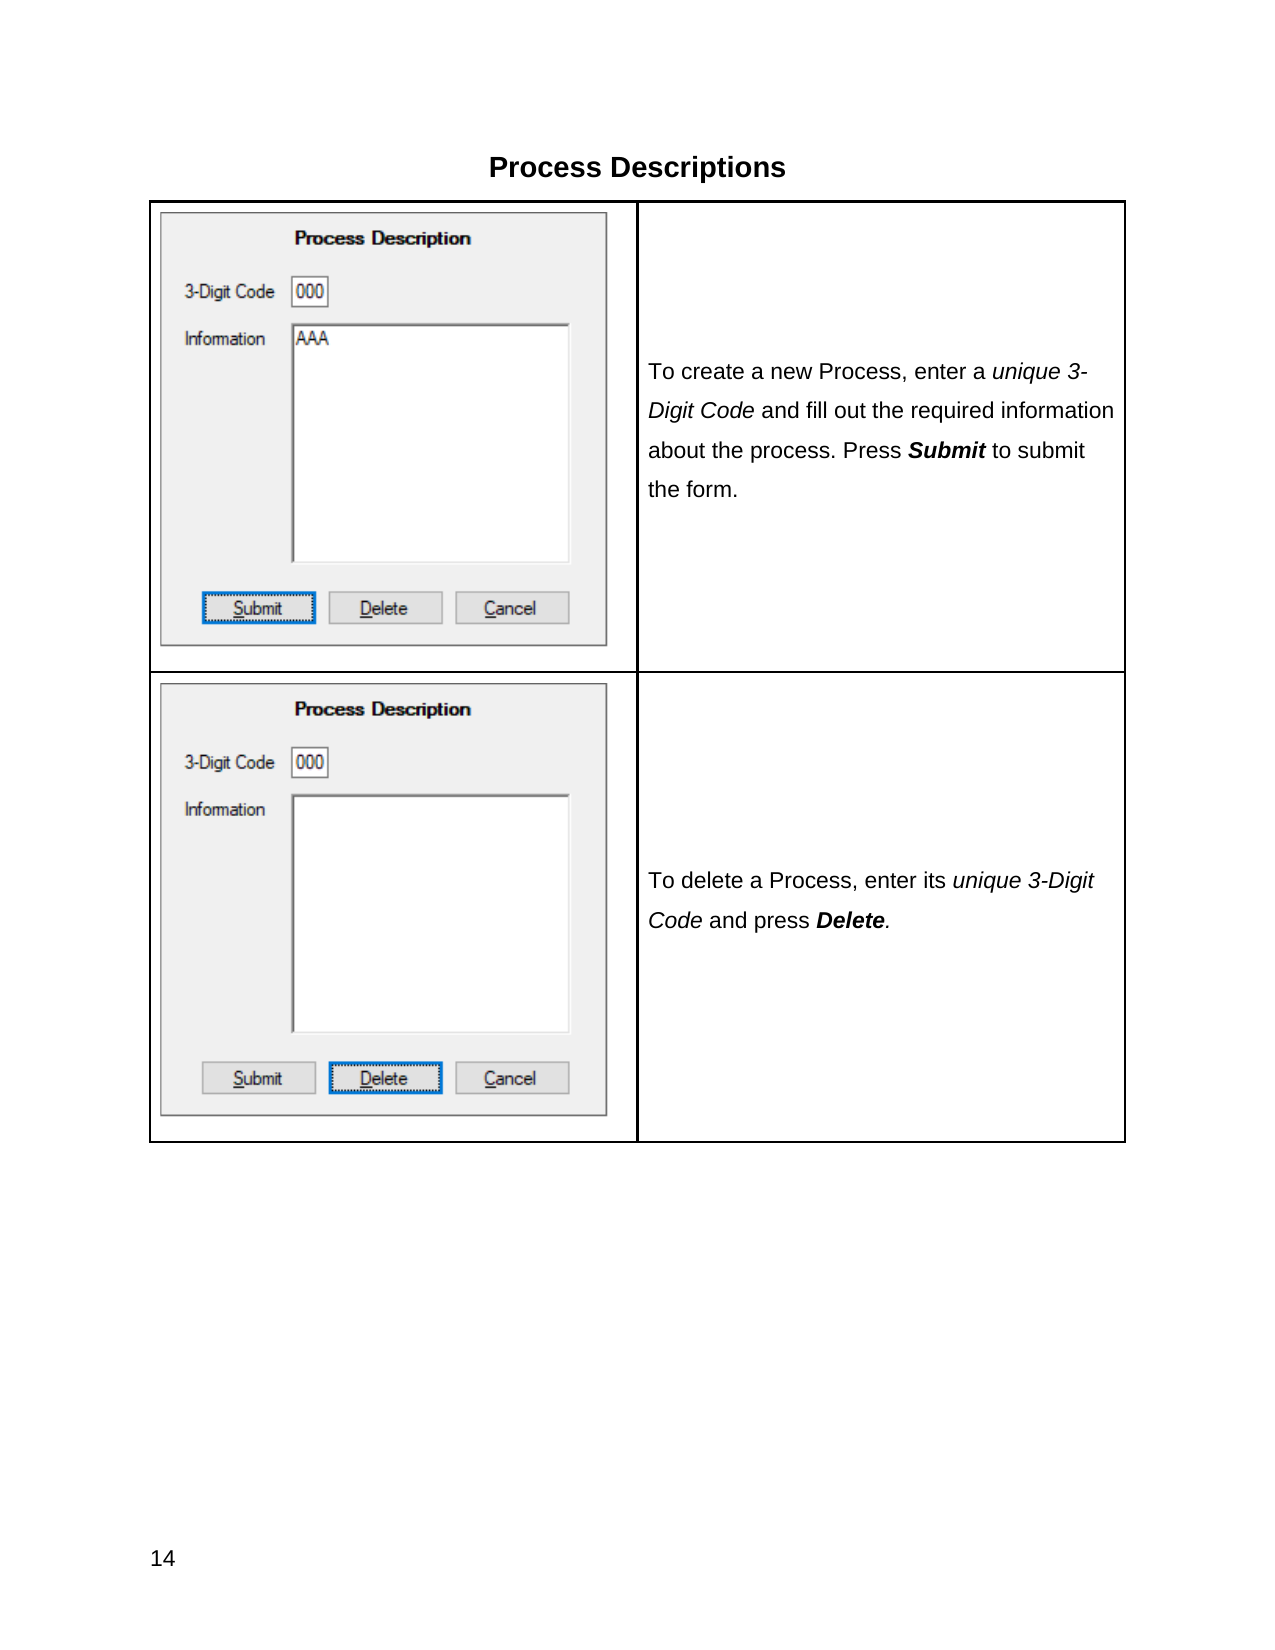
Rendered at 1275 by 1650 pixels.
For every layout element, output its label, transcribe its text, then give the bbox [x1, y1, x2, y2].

table_cell [151, 673, 636, 1141]
table_cell To delete a Process, enter its unique 3-Digit Code and press Delete. [639, 673, 1124, 1141]
table_header To create a new Process, enter a unique 3-Digit Code and fill out the required information about the process. Press Submit to submit the form. [639, 203, 1124, 671]
text Process Descriptions [150, 150, 1125, 183]
table_header [151, 203, 636, 671]
picture [160, 212, 609, 648]
picture [160, 683, 609, 1118]
